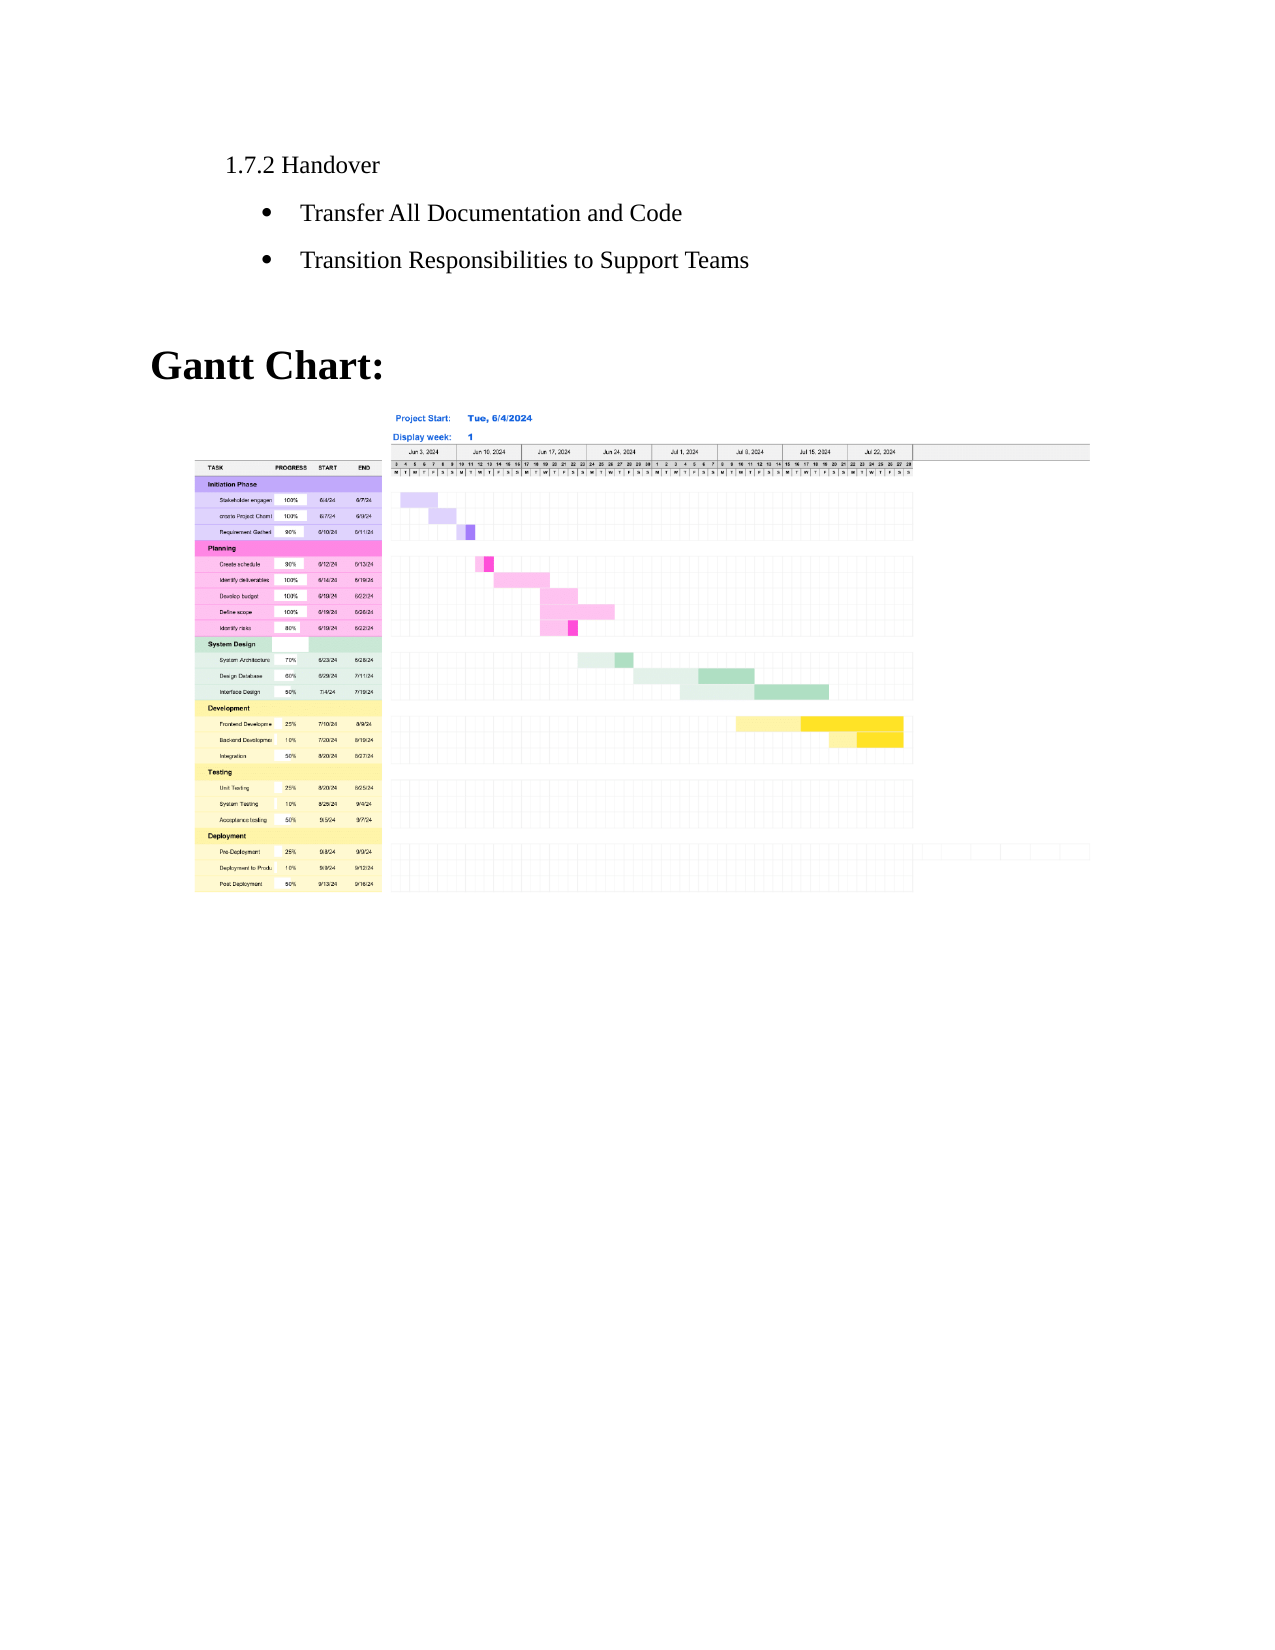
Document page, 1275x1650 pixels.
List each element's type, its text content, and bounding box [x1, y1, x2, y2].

picture [150, 409, 1125, 893]
text Gantt Chart: [150, 341, 1125, 389]
list Transfer All Documentation and Code [262, 198, 1125, 226]
list Transition Responsibilities to Support Teams [262, 245, 1125, 274]
text 1.7.2 Handover [225, 150, 1125, 179]
